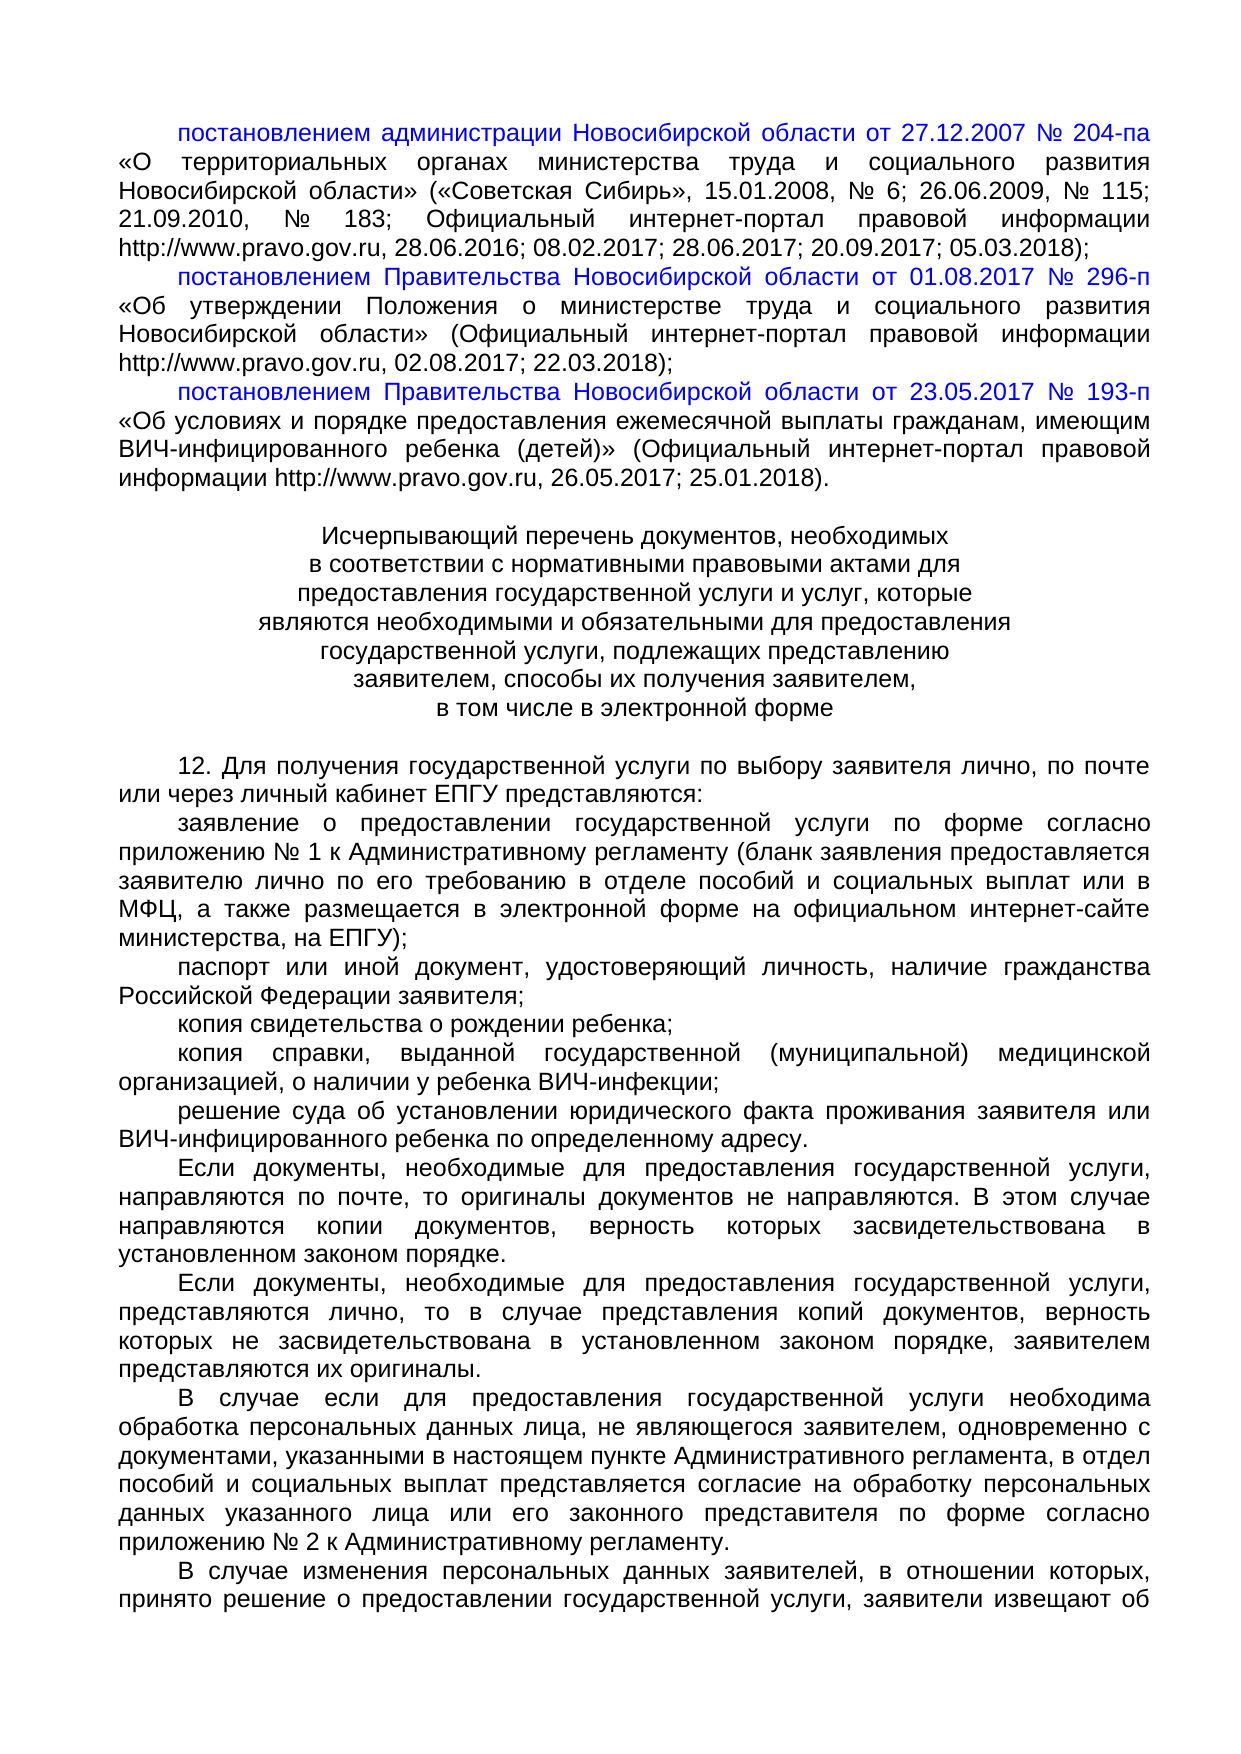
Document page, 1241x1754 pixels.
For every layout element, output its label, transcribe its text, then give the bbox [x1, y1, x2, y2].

text В случае если для предоставления государственной услуги необходима обработка персональных данных лица, не являющегося заявителем, одновременно с документами, указанными в настоящем пункте Административного регламента, в отдел пособий и социальных выплат представляется согласие на обработку персональных данных указанного лица или его законного представителя по форме согласно приложению № 2 к Административному регламенту. [118, 1383, 1152, 1556]
text Если документы, необходимые для предоставления государственной услуги, представляются лично, то в случае представления копий документов, верность которых не засвидетельствована в установленном законом порядке, заявителем представляются их оригиналы. [118, 1268, 1152, 1383]
text постановлением Правительства Новосибирской области от 01.08.2017 № 296-п «Об утверждении Положения о министерстве труда и социального развития Новосибирской области» (Официальный интернет-портал правовой информации http://www.pravo.gov.ru, 02.08.2017; 22.03.2018); [118, 262, 1152, 377]
text государственной услуги, подлежащих представлению [118, 636, 1152, 664]
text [118, 1556, 1152, 1613]
text 12. Для получения государственной услуги по выбору заявителя лично, по почте или через личный кабинет ЕПГУ представляются: [118, 751, 1152, 808]
text копия справки, выданной государственной (муниципальной) медицинской организацией, о наличии у ребенка ВИЧ-инфекции; [118, 1038, 1152, 1096]
text постановлением администрации Новосибирской области от 27.12.2007 № 204-па «О территориальных органах министерства труда и социального развития Новосибирской области» («Советская Сибирь», 15.01.2008, № 6; 26.06.2009, № 115; 21.09.2010, № 183; Официальный интернет-портал правовой информации http://www.pravo.gov.ru, 28.06.2016; 08.02.2017; 28.06.2017; 20.09.2017; 05.03.2018); [118, 118, 1152, 262]
text предоставления государственной услуги и услуг, которые [118, 578, 1152, 607]
text паспорт или иной документ, удостоверяющий личность, наличие гражданства Российской Федерации заявителя; [118, 952, 1152, 1009]
text Исчерпывающий перечень документов, необходимых [118, 521, 1152, 549]
text в том числе в электронной форме [118, 693, 1152, 722]
text Если документы, необходимые для предоставления государственной услуги, направляются по почте, то оригиналы документов не направляются. В этом случае направляются копии документов, верность которых засвидетельствована в установленном законом порядке. [118, 1153, 1152, 1268]
text решение суда об установлении юридического факта проживания заявителя или ВИЧ-инфицированного ребенка по определенному адресу. [118, 1096, 1152, 1153]
text в соответствии с нормативными правовыми актами для [118, 549, 1152, 578]
text заявителем, способы их получения заявителем, [118, 664, 1152, 693]
text копия свидетельства о рождении ребенка; [118, 1009, 1152, 1038]
text заявление о предоставлении государственной услуги по форме согласно приложению № 1 к Административному регламенту (бланк заявления предоставляется заявителю лично по его требованию в отделе пособий и социальных выплат или в МФЦ, а также размещается в электронной форме на официальном интернет-сайте министерства, на ЕПГУ); [118, 808, 1152, 952]
text являются необходимыми и обязательными для предоставления [118, 607, 1152, 636]
text постановлением Правительства Новосибирской области от 23.05.2017 № 193-п «Об условиях и порядке предоставления ежемесячной выплаты гражданам, имеющим ВИЧ-инфицированного ребенка (детей)» (Официальный интернет-портал правовой информации http://www.pravo.gov.ru, 26.05.2017; 25.01.2018). [118, 377, 1152, 492]
